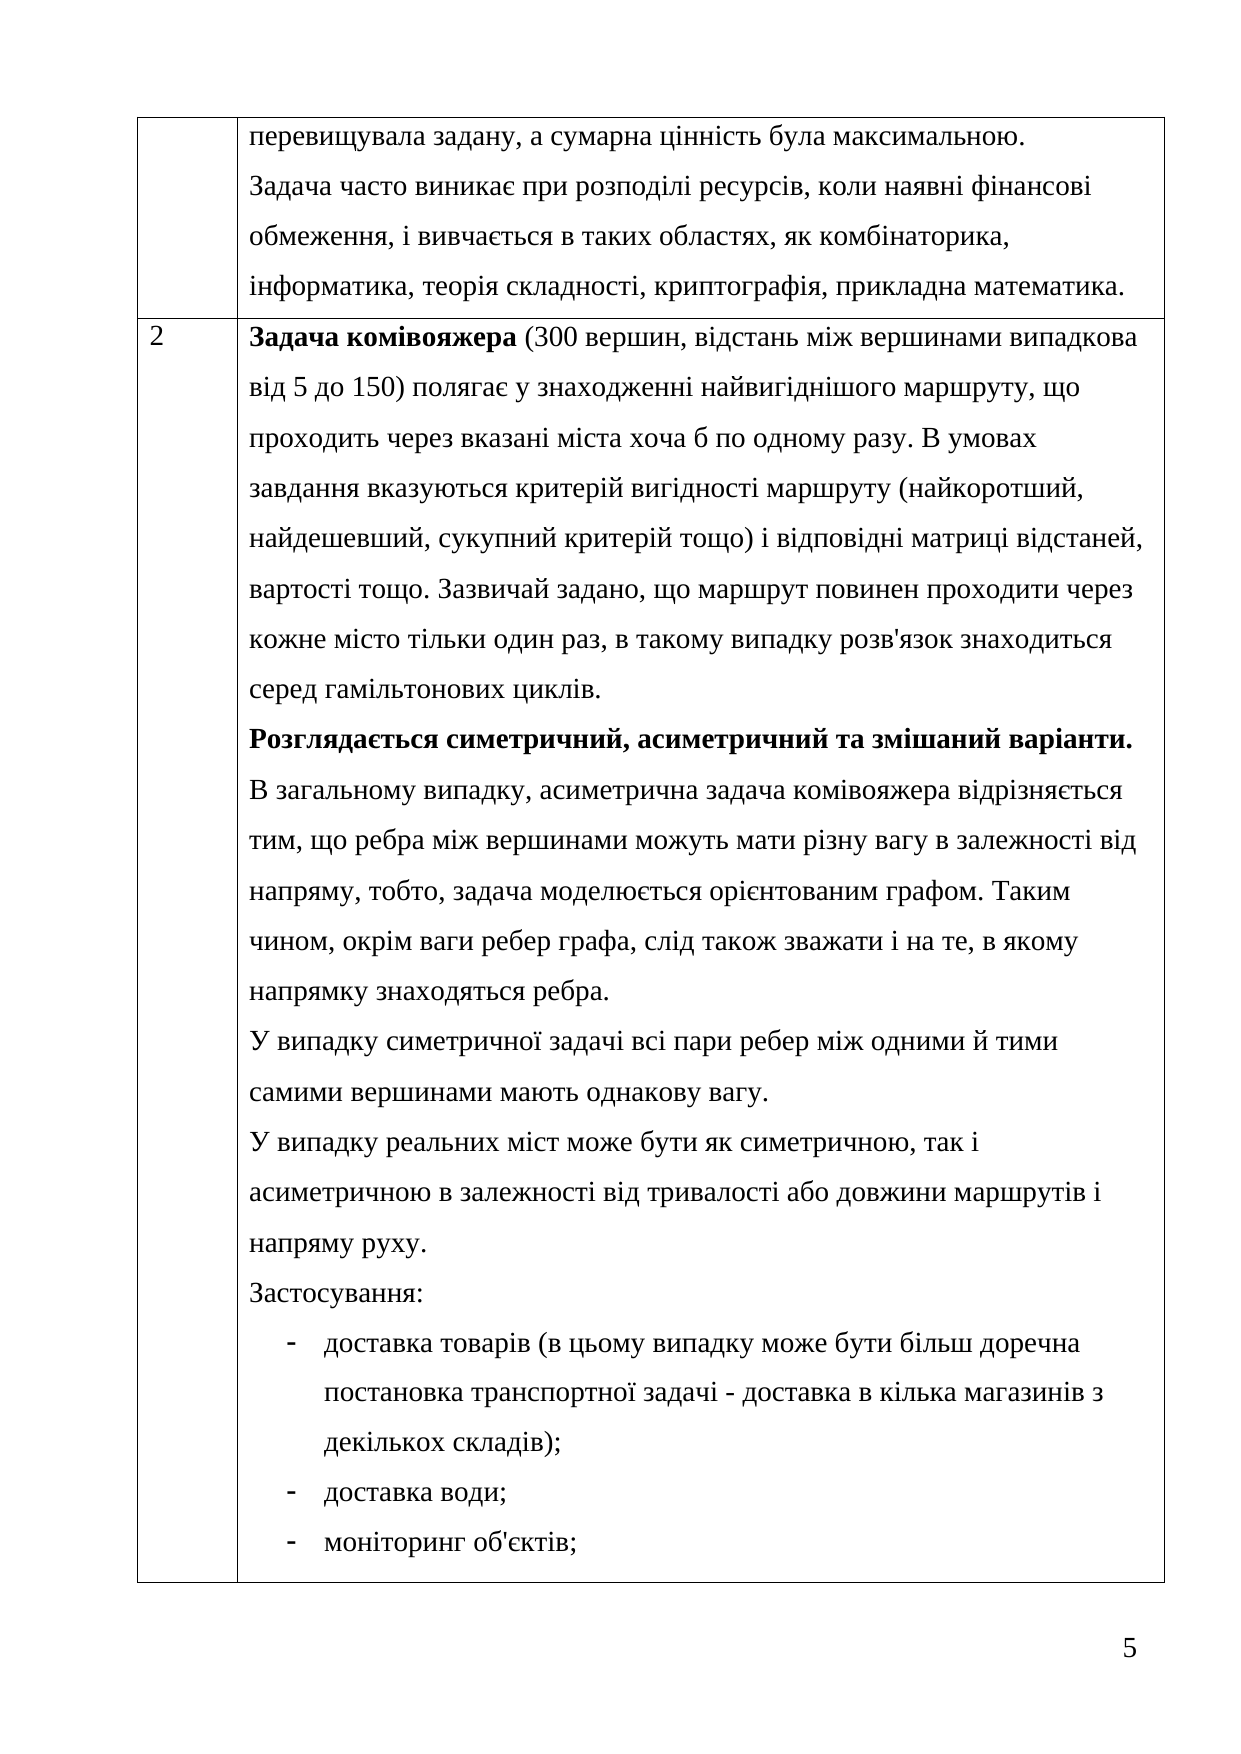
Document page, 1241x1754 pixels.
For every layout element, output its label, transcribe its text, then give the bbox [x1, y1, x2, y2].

table_cell Задача комівояжера (300 вершин, відстань між вершинами випадкова від 5 до 150) полягає у знаходженні найвигіднішого маршруту, що проходить через вказані міста хоча б по одному разу. В умовах завдання вказуються критерій вигідності маршруту (найкоротший, найдешевший, сукупний критерій тощо) і відповідні матриці відстаней, вартості тощо. Зазвичай задано, що маршрут повинен проходити через кожне місто тільки один раз, в такому випадку розв'язок знаходиться серед гамільтонових циклів. Розглядається симетричний, асиметричний та змішаний варіанти. В загальному випадку, асиметрична задача комівояжера відрізняється тим, що ребра між вершинами можуть мати різну вагу в залежності від напряму, тобто, задача моделюється орієнтованим графом. Таким чином, окрім ваги ребер графа, слід також зважати і на те, в якому напрямку знаходяться ребра. У випадку симетричної задачі всі пари ребер між одними й тими самими вершинами мають однакову вагу. У випадку реальних міст може бути як симетричною, так і асиметричною в залежності від тривалості або довжини маршрутів і напряму руху. Застосування: доставка товарів (в цьому випадку може бути більш доречна постановка транспортної задачі - доставка в кілька магазинів з декількох складів); доставка води; моніторинг об'єктів; [238, 319, 1164, 1582]
table_header перевищувала задану, а сумарна цінність була максимальною. Задача часто виникає при розподілі ресурсів, коли наявні фінансові обмеження, і вивчається в таких областях, як комбінаторика, інформатика, теорія складності, криптографія, прикладна математика. [238, 118, 1164, 318]
table_header [138, 118, 237, 318]
table_cell 2 [138, 319, 237, 1582]
